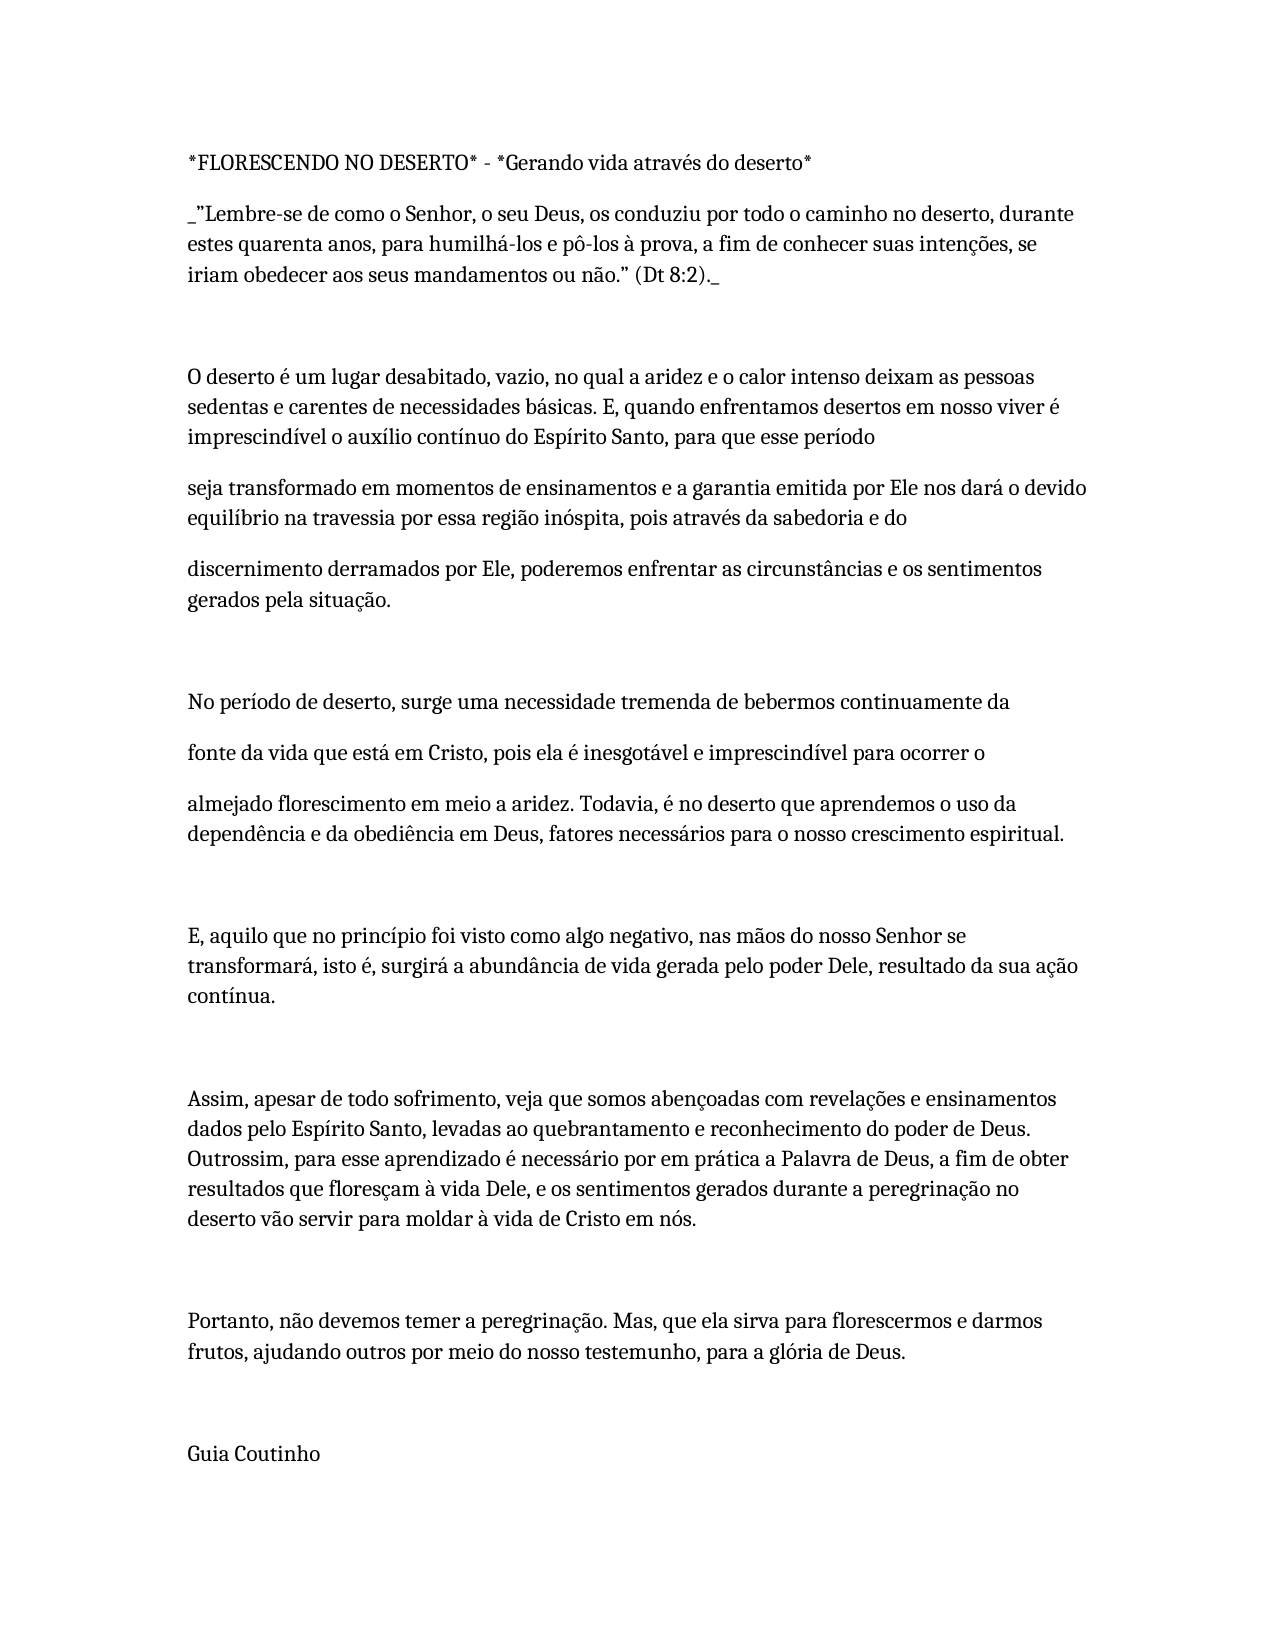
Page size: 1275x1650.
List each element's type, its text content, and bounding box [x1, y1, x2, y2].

text Assim, apesar de todo sofrimento, veja que somos abençoadas com revelações e ensinamentos dados pelo Espírito Santo, levadas ao quebrantamento e reconhecimento do poder de Deus. Outrossim, para esse aprendizado é necessário por em prática a Palavra de Deus, a fim de obter resultados que floresçam à vida Dele, e os sentimentos gerados durante a peregrinação no deserto vão servir para moldar à vida de Cristo em nós. [187, 1085, 1087, 1233]
text seja transformado em momentos de ensinamentos e a garantia emitida por Ele nos dará o devido equilíbrio na travessia por essa região inóspita, pois através da sabedoria e do [187, 475, 1087, 532]
text No período de deserto, surge uma necessidade tremenda de bebermos continuamente da [187, 688, 1087, 715]
text Portanto, não devemos temer a peregrinação. Mas, que ela sirva para florescermos e darmos frutos, ajudando outros por meio do nosso testemunho, para a glória de Deus. [187, 1308, 1087, 1365]
text *FLORESCENDO NO DESERTO* - *Gerando vida através do deserto* [187, 150, 1087, 176]
text _”Lembre-se de como o Senhor, o seu Deus, os conduziu por todo o caminho no deserto, durante estes quarenta anos, para humilhá-los e pô-los à prova, a fim de conhecer suas intenções, se iriam obedecer aos seus mandamentos ou não.” (Dt 8:2)._ [187, 201, 1087, 288]
text O deserto é um lugar desabitado, vazio, no qual a aridez e o calor intenso deixam as pessoas sedentas e carentes de necessidades básicas. E, quando enfrentamos desertos em nosso viver é imprescindível o auxílio contínuo do Espírito Santo, para que esse período [187, 363, 1087, 450]
text Guia Coutinho [187, 1441, 1087, 1467]
text E, aquilo que no princípio foi visto como algo negativo, nas mãos do nosso Senhor se transformará, isto é, surgirá a abundância de vida gerada pelo poder Dele, resultado da sua ação contínua. [187, 923, 1087, 1010]
text fonte da vida que está em Cristo, pois ela é inesgotável e imprescindível para ocorrer o [187, 739, 1087, 766]
text discernimento derramados por Ele, poderemos enfrentar as circunstâncias e os sentimentos gerados pela situação. [187, 556, 1087, 613]
text almejado florescimento em meio a aridez. Todavia, é no deserto que aprendemos o uso da dependência e da obediência em Deus, fatores necessários para o nosso crescimento espiritual. [187, 791, 1087, 847]
